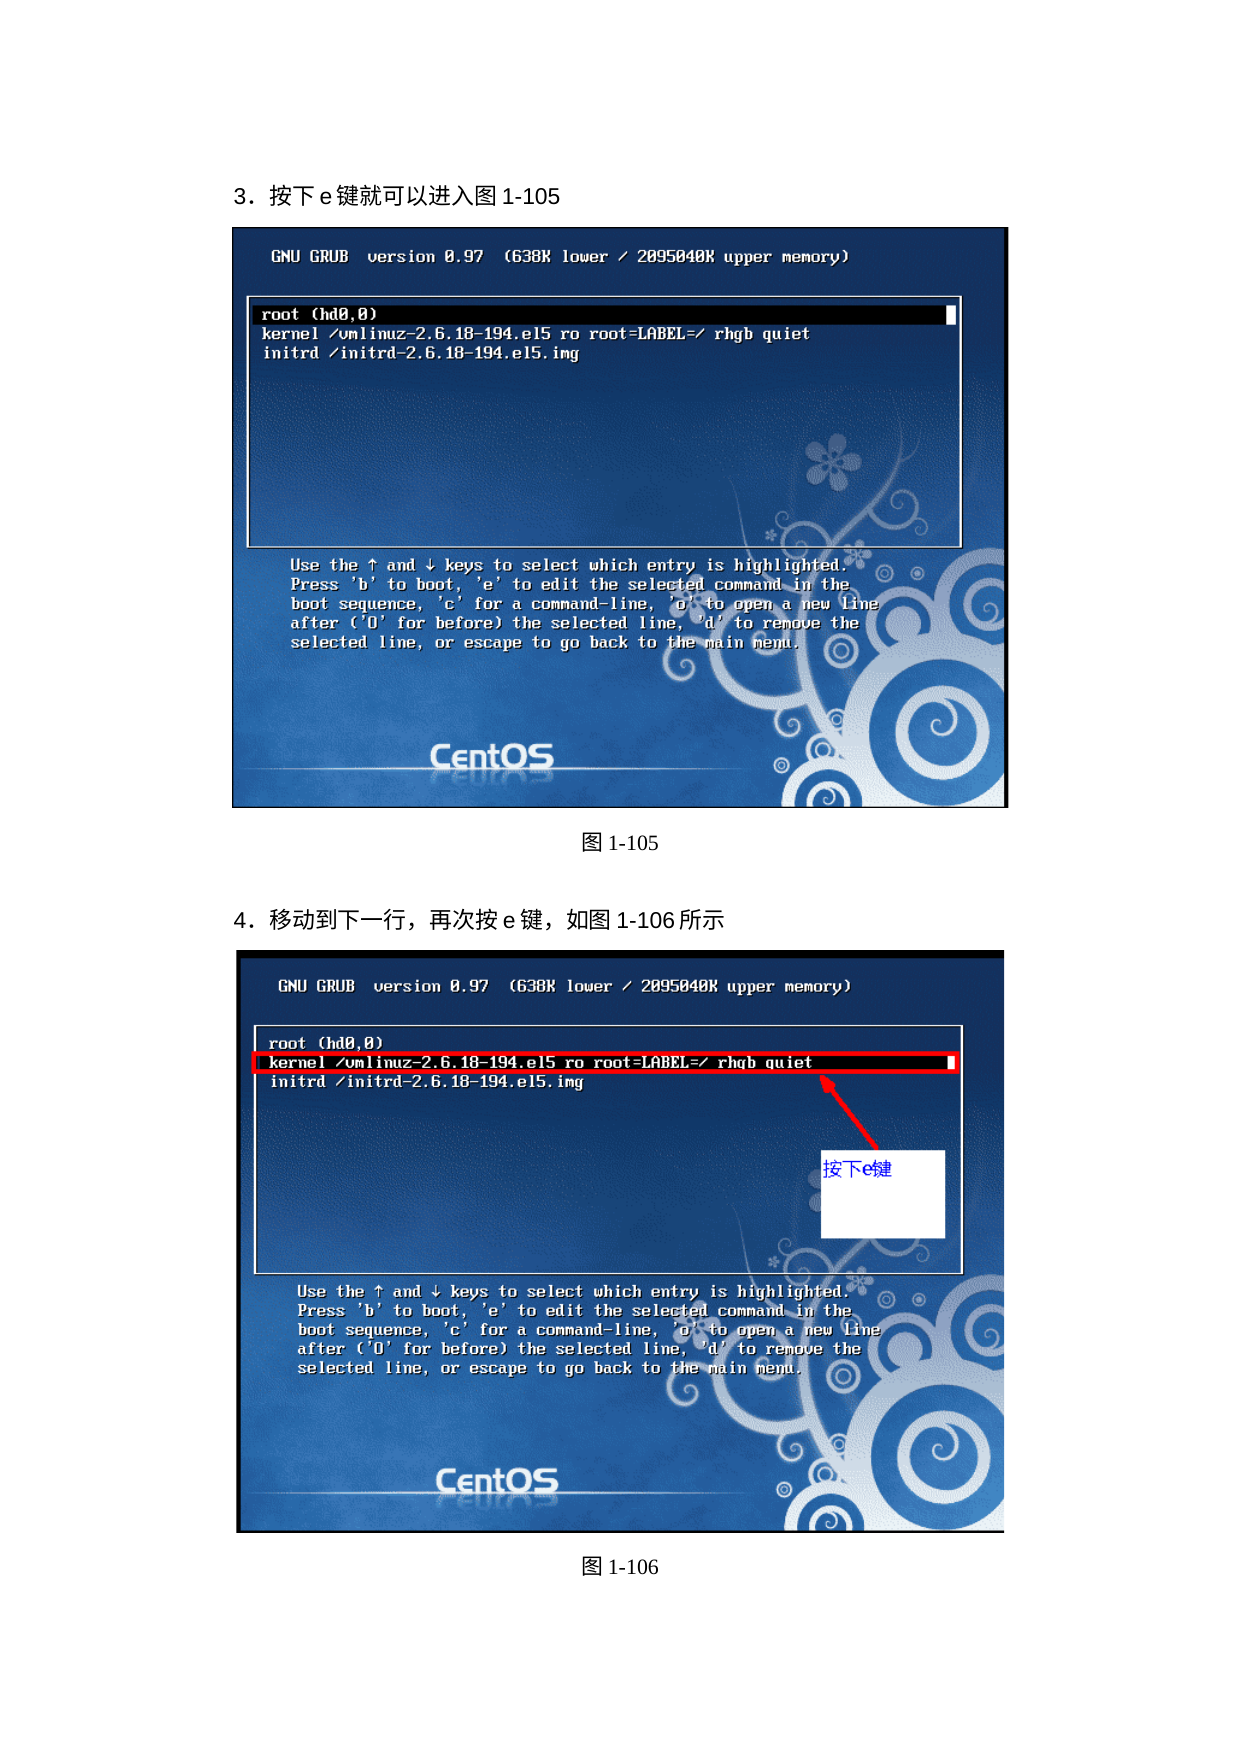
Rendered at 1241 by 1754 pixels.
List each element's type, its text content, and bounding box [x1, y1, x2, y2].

text 4．移动到下一行，再次按e键，如图1-106所示 [187, 886, 1053, 951]
text 图1-106 [187, 1548, 1053, 1581]
text 图1-105 [187, 824, 1053, 857]
text 3．按下e键就可以进入图1-105 [187, 162, 1053, 227]
picture [236, 950, 1005, 1533]
picture [232, 227, 1009, 808]
